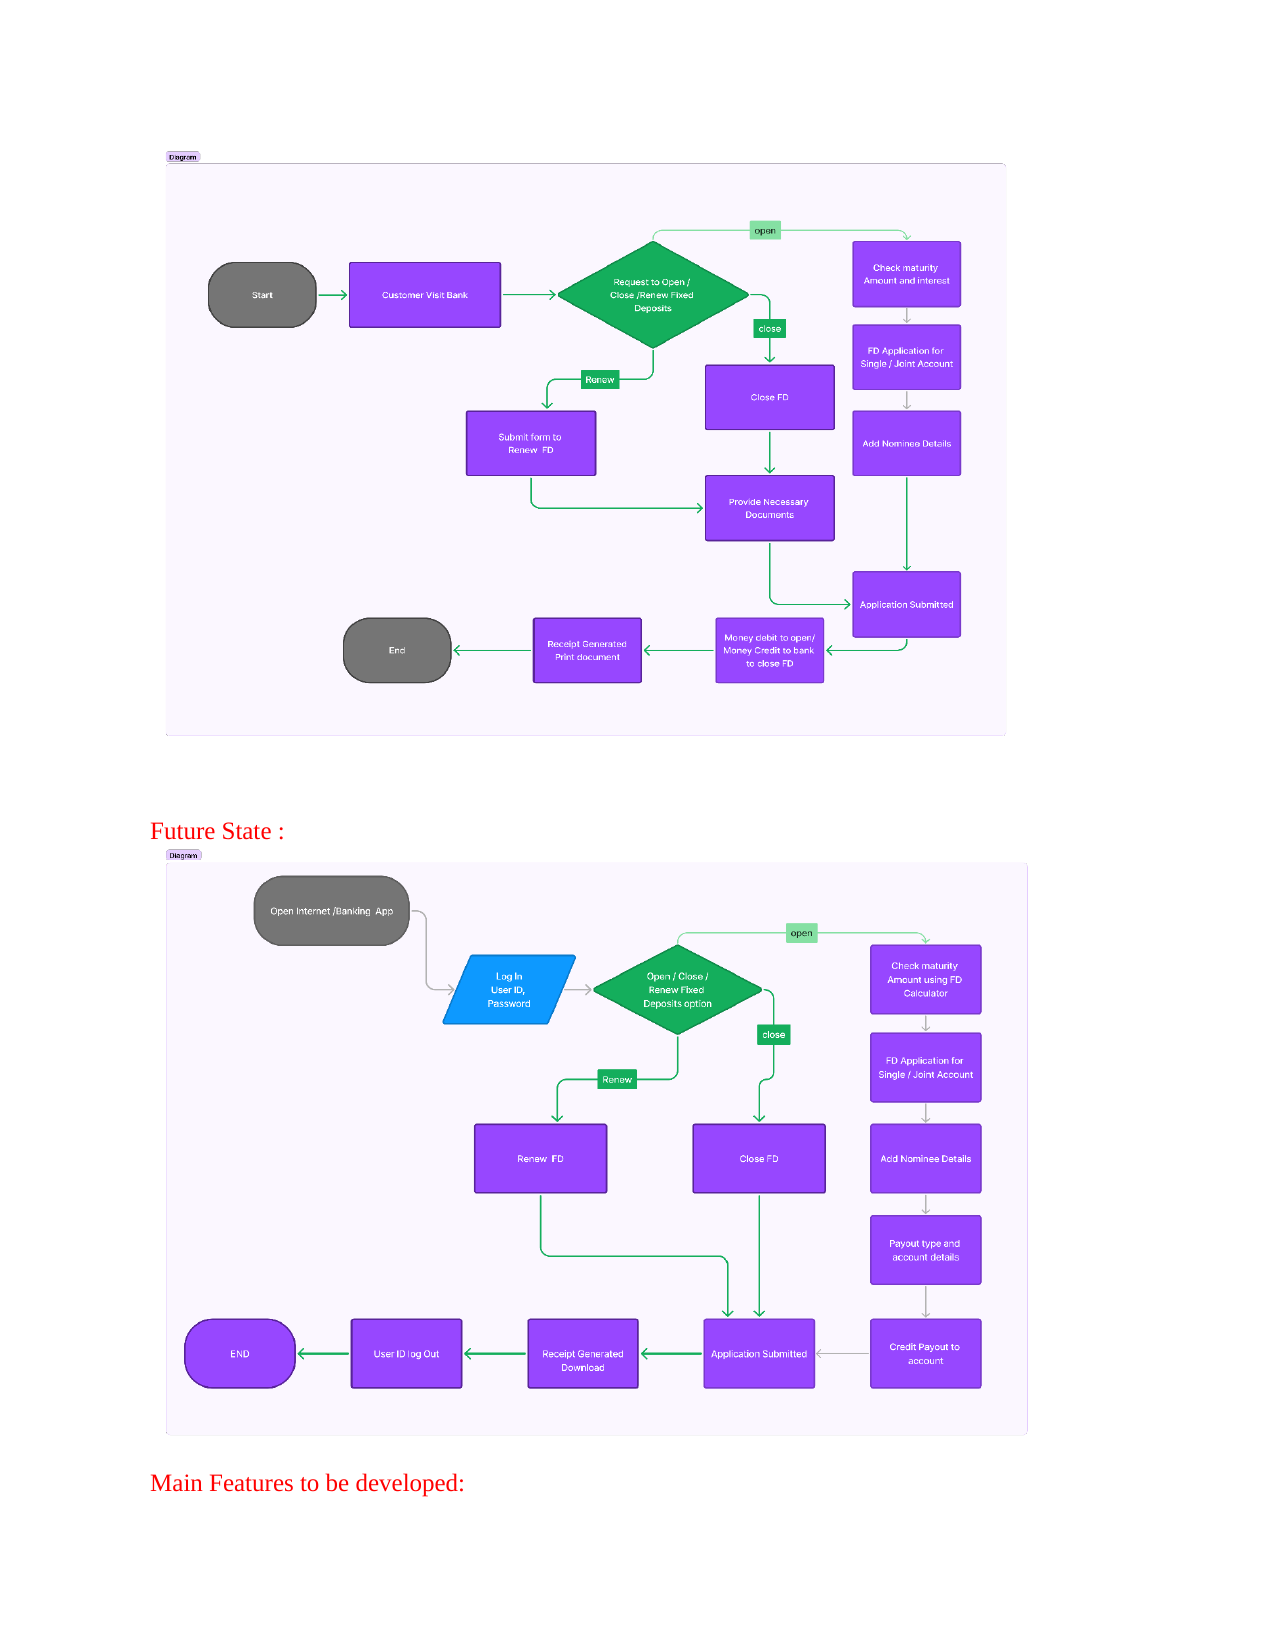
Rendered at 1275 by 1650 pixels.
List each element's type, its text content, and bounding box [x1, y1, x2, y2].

picture [150, 847, 1043, 1450]
picture [150, 150, 1021, 750]
text Main Features to be developed: [150, 1468, 1125, 1497]
